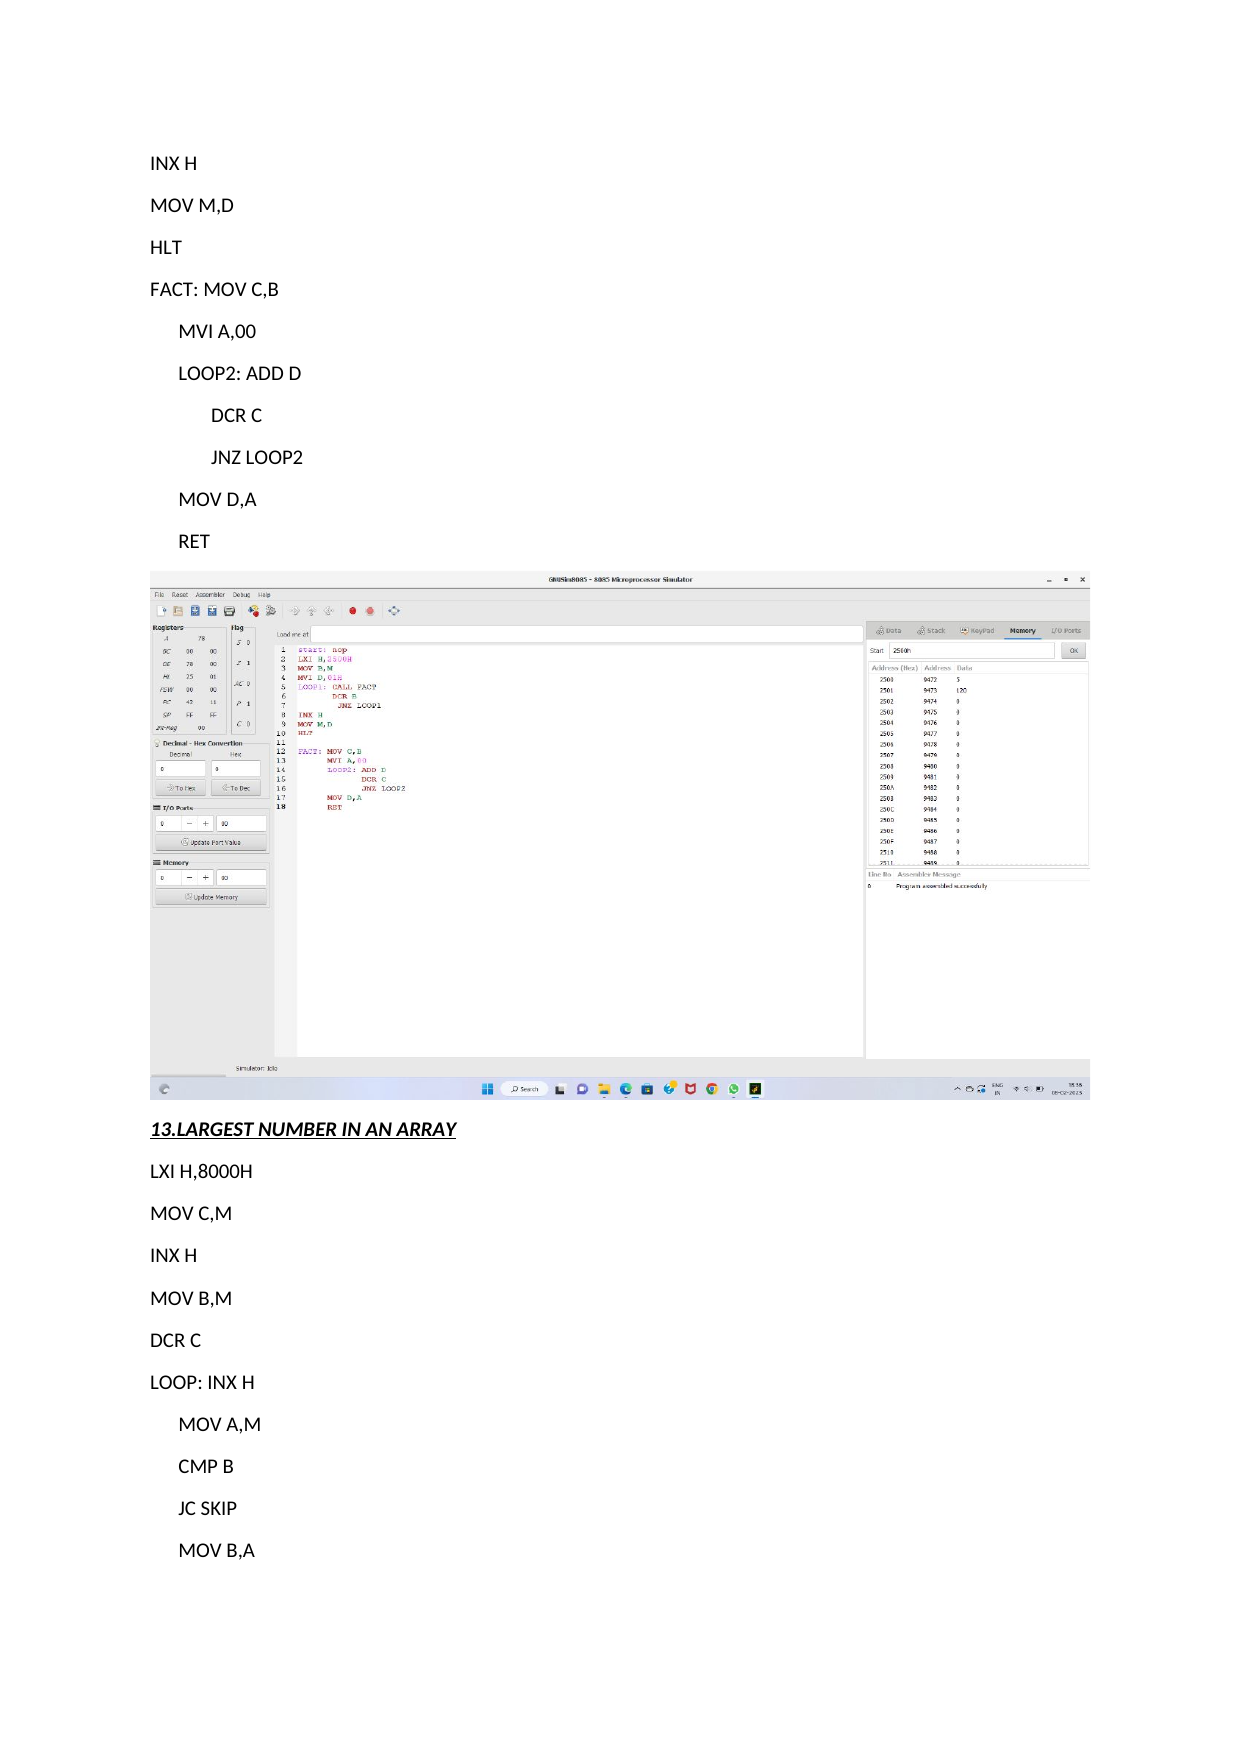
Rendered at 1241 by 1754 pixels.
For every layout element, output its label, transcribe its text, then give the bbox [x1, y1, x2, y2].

text FACT: MOV C,B [150, 276, 1090, 302]
text MOV A,M [150, 1411, 1090, 1436]
text HLT [150, 234, 1090, 259]
text INX H [150, 1243, 1090, 1268]
text LOOP2: ADD D [150, 360, 1090, 386]
text MOV B,M [150, 1285, 1090, 1310]
text DCR C [150, 1327, 1090, 1352]
text RET [150, 529, 1090, 554]
text 13.LARGEST NUMBER IN AN ARRAY [150, 1116, 1090, 1142]
text MOV D,A [150, 487, 1090, 512]
text CMP B [150, 1453, 1090, 1478]
text MOV M,D [150, 192, 1090, 217]
text INX H [150, 150, 1090, 175]
text MOV B,A [150, 1537, 1090, 1563]
text DCR C [150, 402, 1090, 428]
text MVI A,00 [150, 318, 1090, 344]
text MOV C,M [150, 1201, 1090, 1226]
text LOOP: INX H [150, 1369, 1090, 1394]
picture [150, 570, 1091, 1100]
text JC SKIP [150, 1495, 1090, 1521]
text JNZ LOOP2 [150, 444, 1090, 470]
text LXI H,8000H [150, 1158, 1090, 1184]
